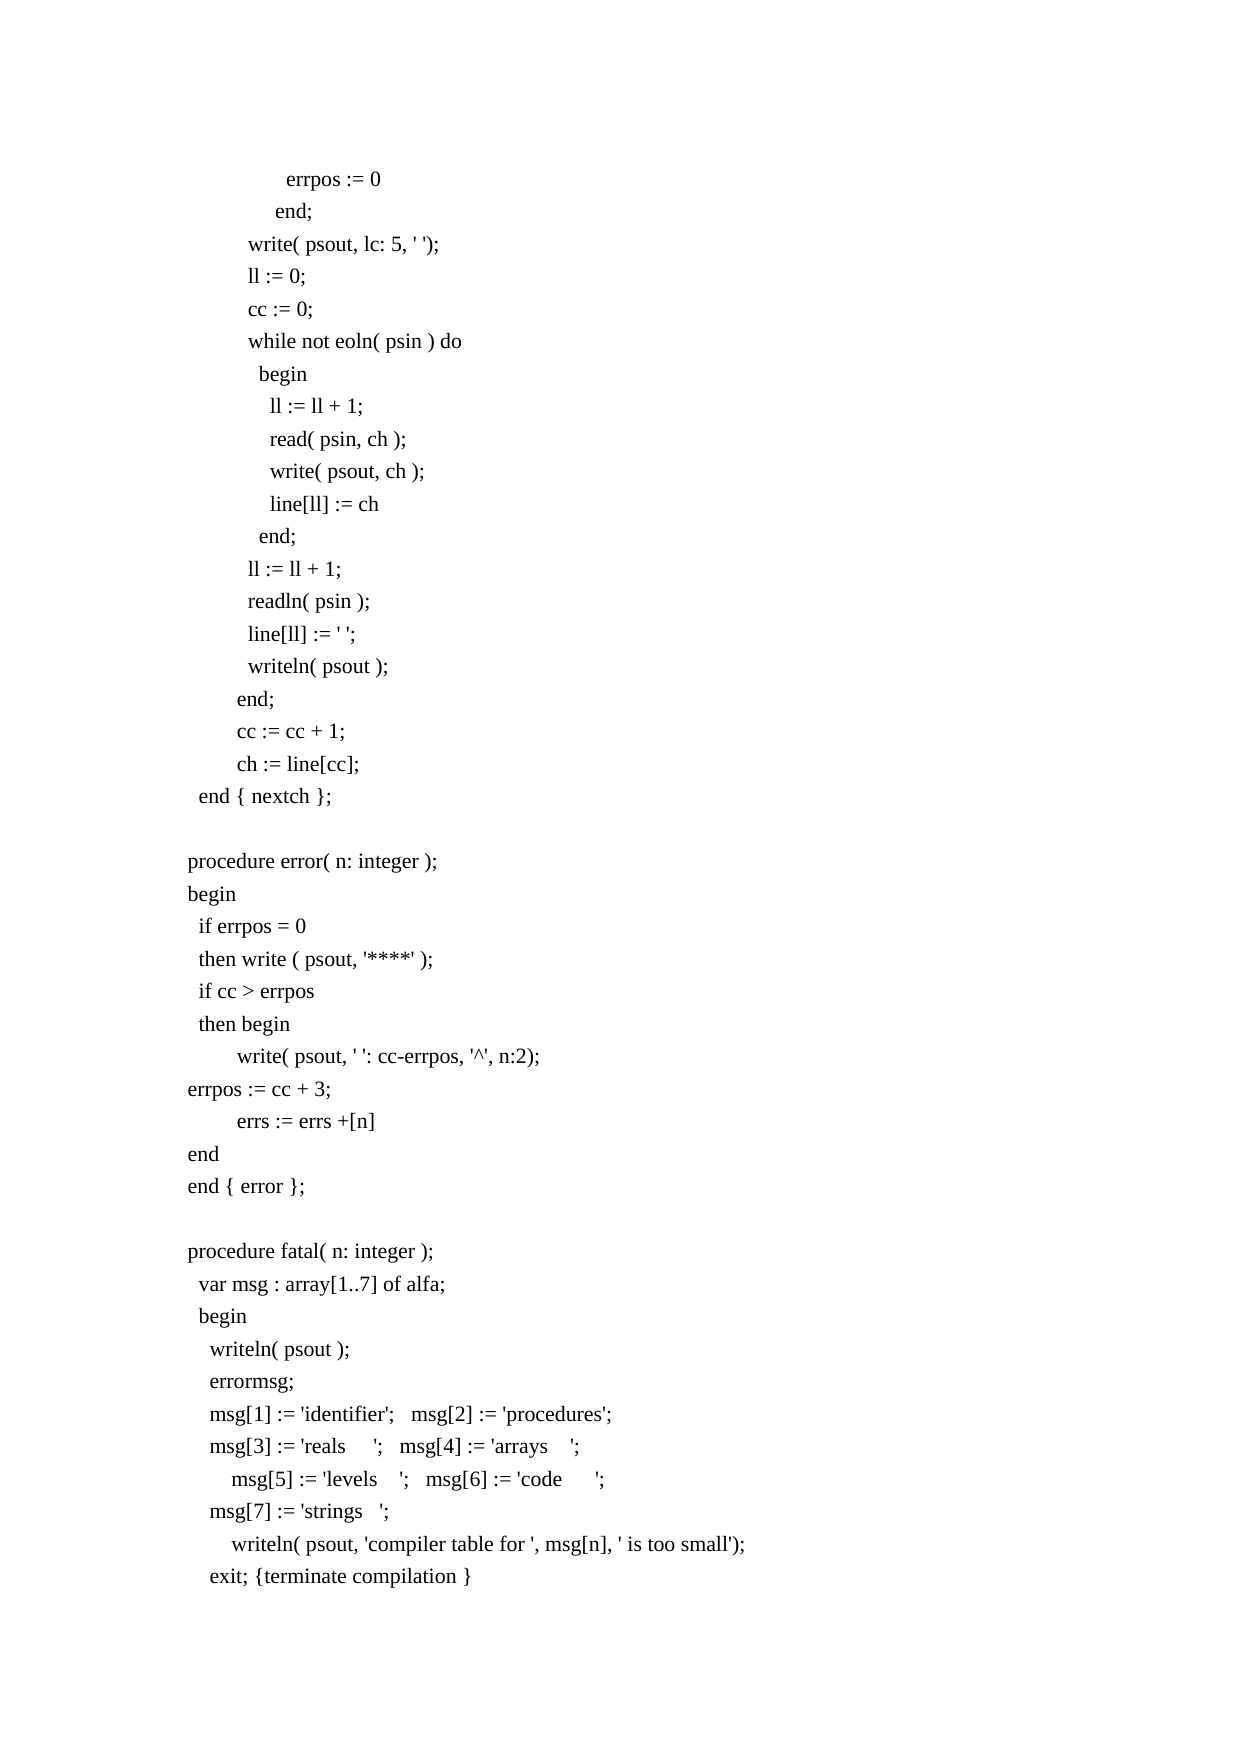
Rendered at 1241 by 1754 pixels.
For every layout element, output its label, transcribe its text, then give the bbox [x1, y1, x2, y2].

text begin [187, 357, 1053, 389]
text end { error }; [187, 1169, 1053, 1202]
text errpos := 0 [187, 162, 1053, 194]
text line[ll] := ' '; [187, 617, 1053, 649]
text ch := line[cc]; [187, 747, 1053, 779]
text msg[1] := 'identifier'; msg[2] := 'procedures'; [187, 1397, 1053, 1429]
text end; [187, 194, 1053, 227]
text writeln( psout ); [187, 649, 1053, 682]
text msg[3] := 'reals '; msg[4] := 'arrays '; [187, 1429, 1053, 1462]
text then write ( psout, '****' ); [187, 942, 1053, 974]
text var msg : array[1..7] of alfa; [187, 1267, 1053, 1299]
text errs := errs +[n] [187, 1104, 1053, 1137]
text line[ll] := ch [187, 487, 1053, 519]
text writeln( psout, 'compiler table for ', msg[n], ' is too small'); [187, 1527, 1053, 1559]
text begin [187, 1299, 1053, 1332]
text errormsg; [187, 1364, 1053, 1397]
text readln( psin ); [187, 584, 1053, 617]
text procedure error( n: integer ); [187, 844, 1053, 877]
text exit; {terminate compilation } [187, 1559, 1053, 1592]
text cc := cc + 1; [187, 714, 1053, 747]
text procedure fatal( n: integer ); [187, 1234, 1053, 1267]
text cc := 0; [187, 292, 1053, 324]
text ll := 0; [187, 259, 1053, 292]
text end; [187, 682, 1053, 714]
text write( psout, lc: 5, ' '); [187, 227, 1053, 259]
text end { nextch }; [187, 779, 1053, 812]
text read( psin, ch ); [187, 422, 1053, 454]
text write( psout, ' ': cc-errpos, '^', n:2); [187, 1039, 1053, 1072]
text msg[7] := 'strings '; [187, 1494, 1053, 1527]
text write( psout, ch ); [187, 454, 1053, 487]
text end; [187, 519, 1053, 552]
text ll := ll + 1; [187, 552, 1053, 584]
text msg[5] := 'levels '; msg[6] := 'code '; [187, 1462, 1053, 1494]
text if errpos = 0 [187, 909, 1053, 942]
text then begin [187, 1007, 1053, 1039]
text end [187, 1137, 1053, 1169]
text begin [187, 877, 1053, 909]
text writeln( psout ); [187, 1332, 1053, 1364]
text errpos := cc + 3; [187, 1072, 1053, 1104]
text while not eoln( psin ) do [187, 324, 1053, 357]
text ll := ll + 1; [187, 389, 1053, 422]
text if cc > errpos [187, 974, 1053, 1007]
